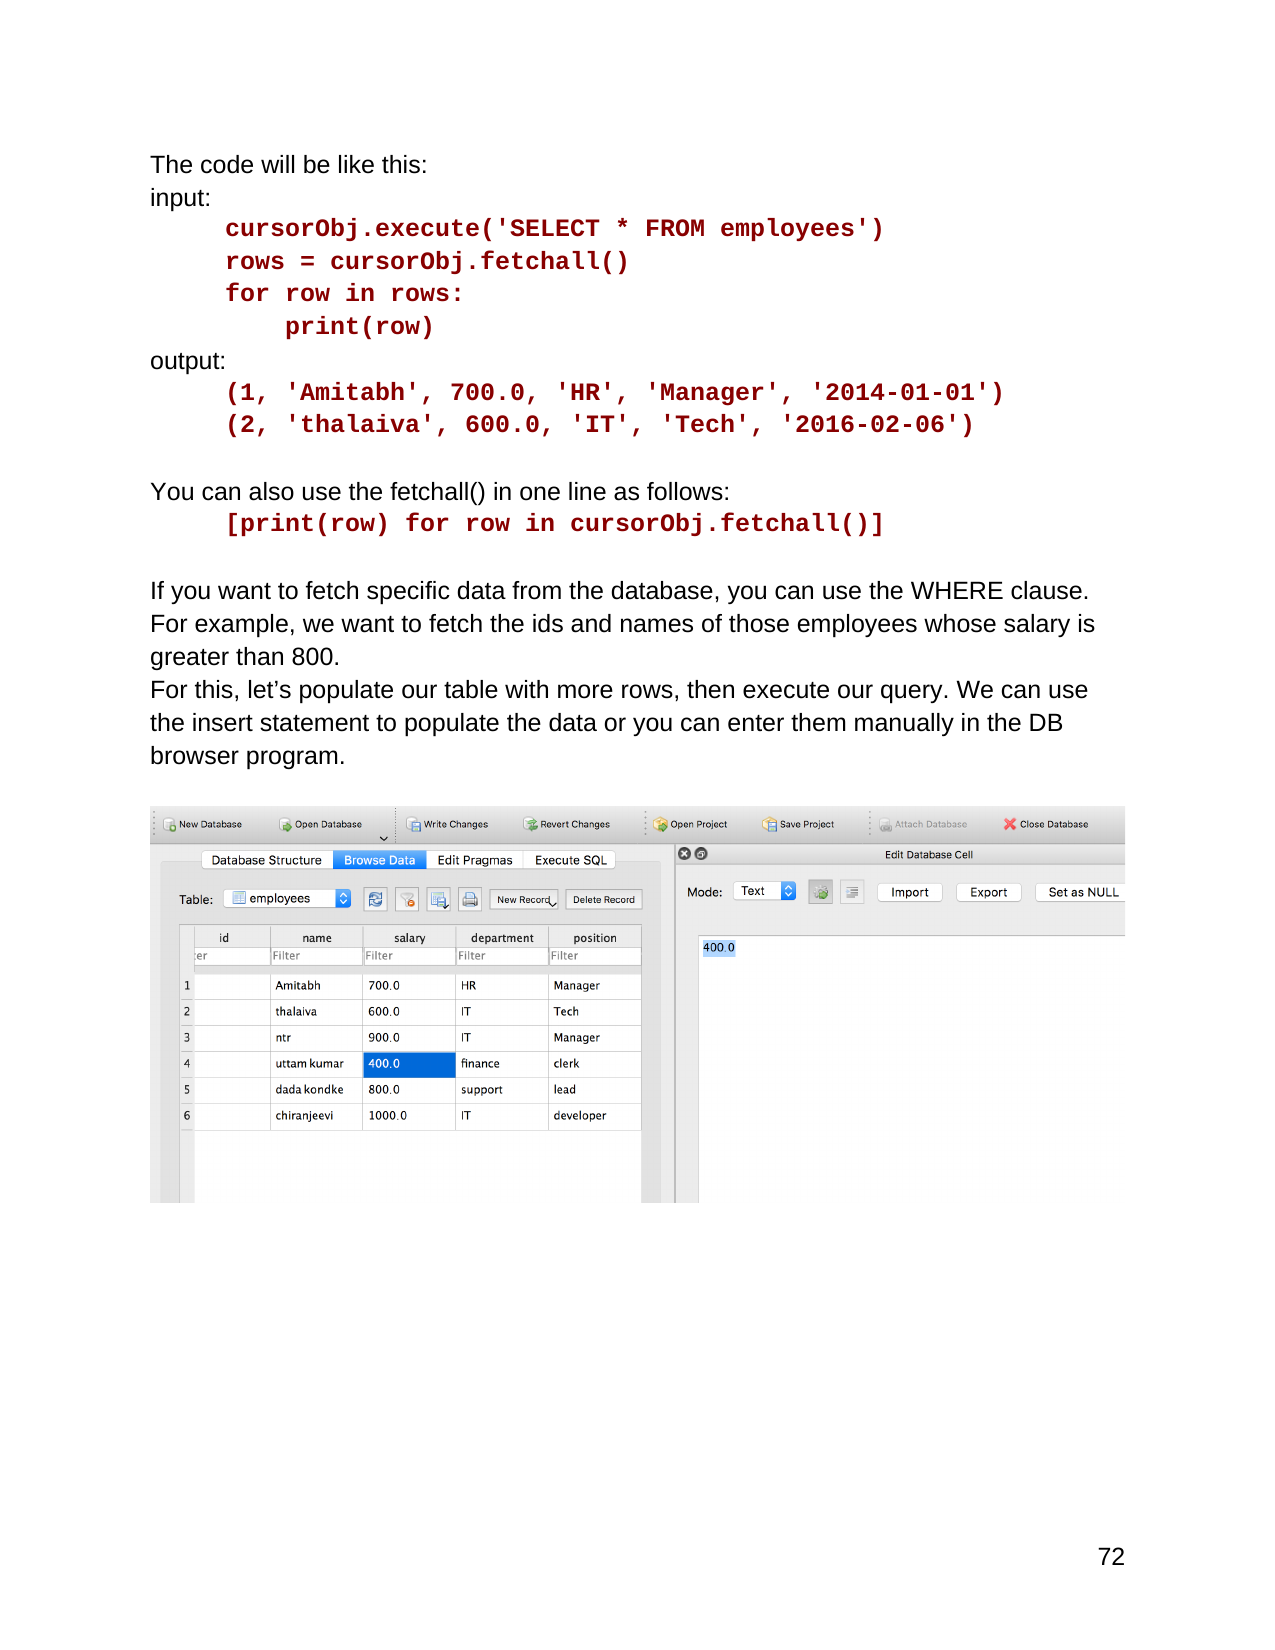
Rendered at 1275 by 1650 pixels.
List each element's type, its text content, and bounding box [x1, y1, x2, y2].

text output: [150, 346, 1125, 375]
subtitle print(row) [225, 313, 1125, 342]
text If you want to fetch specific data from the database, you can use the WHERE clause. For example, we want to fetch the ids and names of those employees whose salary is greater than 800. [150, 576, 1125, 670]
subtitle cursorObj.execute('SELECT * FROM employees') [225, 216, 1125, 244]
text For this, let’s populate our table with more rows, then execute our query. We can use the insert statement to populate the data or you can enter them manually in the DB browser program. [150, 675, 1125, 769]
subtitle (1, 'Amitabh', 700.0, 'HR', 'Manager', '2014-01-01') [225, 379, 1125, 407]
subtitle [print(row) for row in cursorObj.fetchall()] [225, 510, 1125, 538]
subtitle (2, 'thalaiva', 600.0, 'IT', 'Tech', '2016-02-06') [225, 412, 1125, 440]
text input: [150, 183, 1125, 212]
picture [150, 806, 1125, 1203]
text You can also use the fetchall() in one line as follows: [150, 477, 1125, 506]
subtitle rows = cursorObj.fetchall() [225, 248, 1125, 277]
subtitle for row in rows: [225, 281, 1125, 309]
text The code will be like this: [150, 150, 1125, 179]
